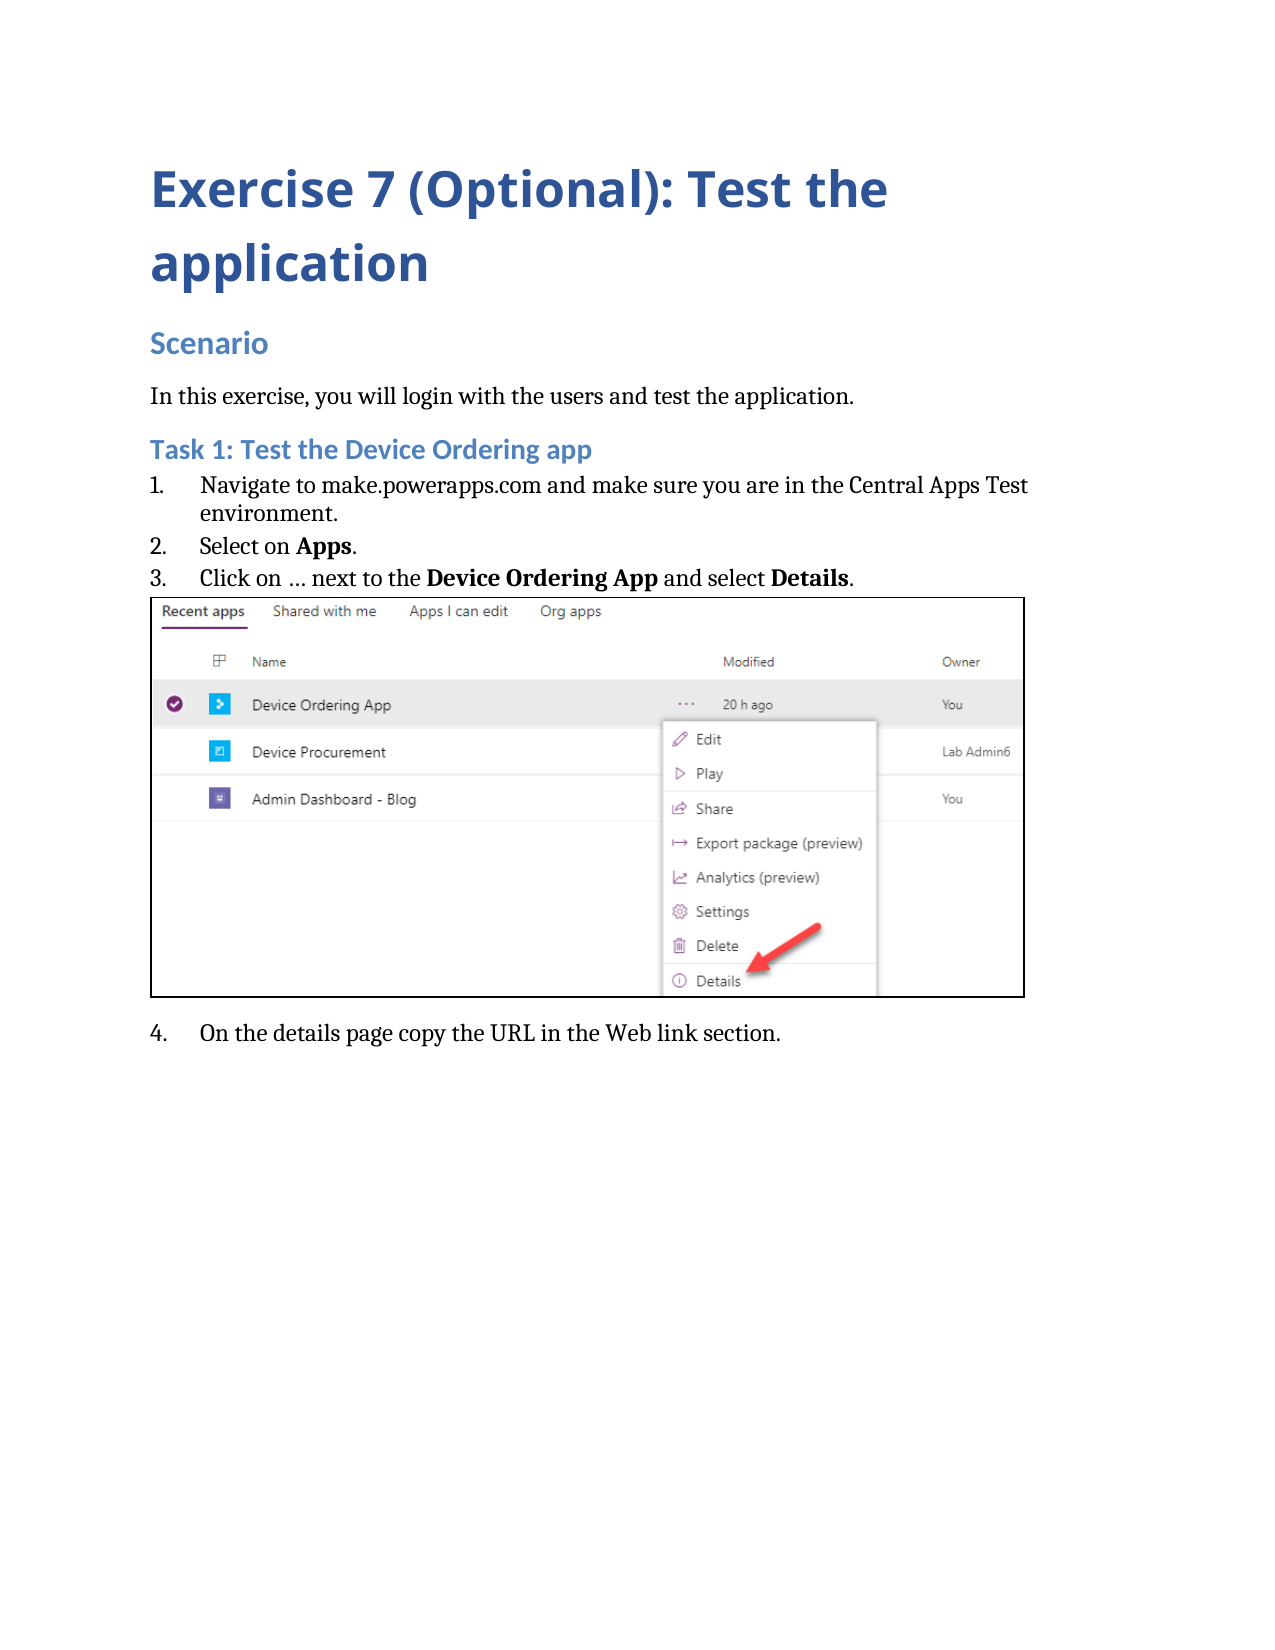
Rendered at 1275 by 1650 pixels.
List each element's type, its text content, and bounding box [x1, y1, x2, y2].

subtitle Exercise 7 (Optional): Test the application [150, 154, 1125, 296]
list Click on … next to the Device Ordering App and select Details. [150, 564, 1125, 593]
list Navigate to make.powerapps.com and make sure you are in the Central Apps Test environment. [150, 471, 1125, 528]
picture [152, 598, 1023, 996]
list Select on Apps. [150, 532, 1125, 561]
text In this exercise, you will login with the users and test the application. [150, 382, 1125, 410]
text Task 1: Test the Device Ordering app [150, 431, 1125, 467]
list On the details page copy the URL in the Web link section. [150, 1018, 1125, 1047]
text Scenario [150, 322, 1125, 363]
